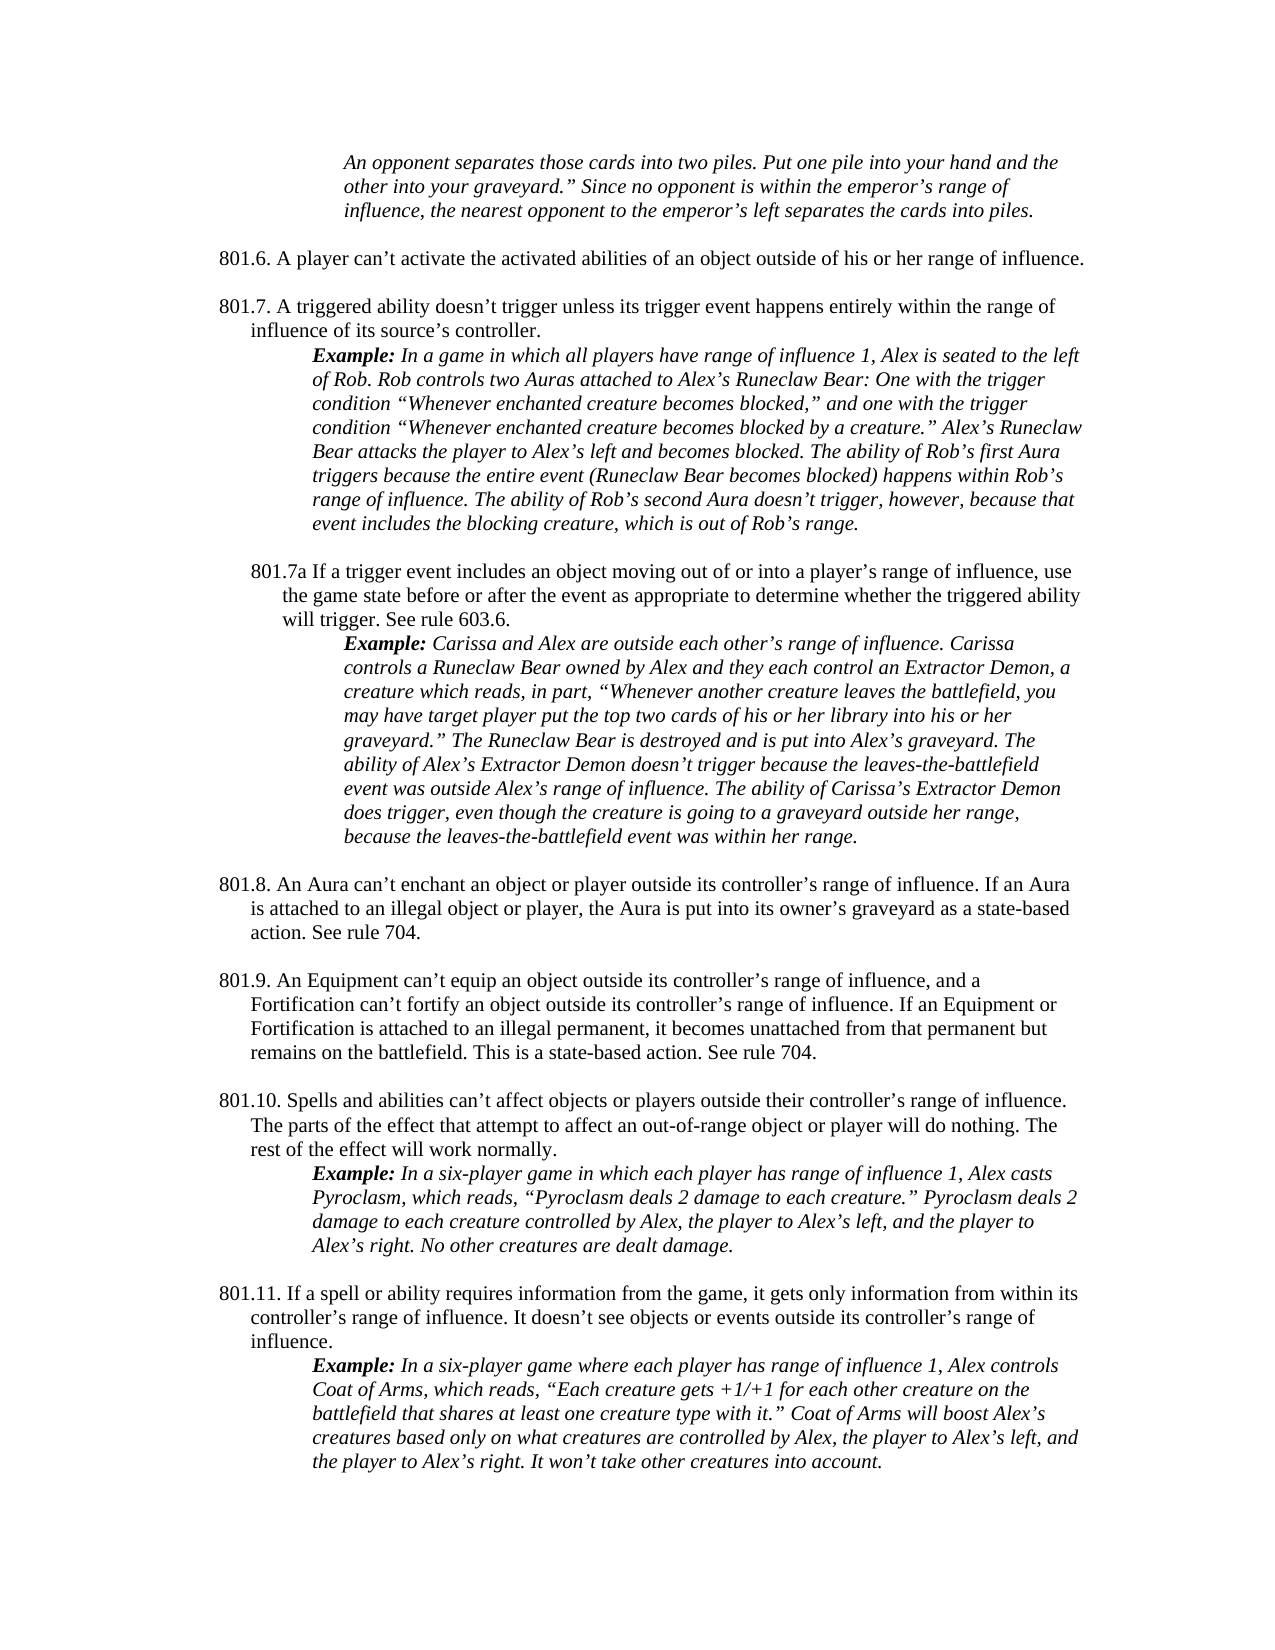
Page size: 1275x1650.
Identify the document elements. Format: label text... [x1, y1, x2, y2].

text 801.8. An Aura can’t enchant an object or player outside its controller’s range of influence. If an Aura is attached to an illegal object or player, the Aura is put into its owner’s graveyard as a state-based action. See rule 704. [219, 872, 1087, 944]
text Example: In a six-player game where each player has range of influence 1, Alex controls Coat of Arms, which reads, “Each creature gets +1/+1 for each other creature on the battlefield that shares at least one creature type with it.” Coat of Arms will boost Alex’s creatures based only on what creatures are controlled by Alex, the player to Alex’s left, and the player to Alex’s right. It won’t take other creatures into account. [312, 1353, 1087, 1473]
text Example: Carissa and Alex are outside each other’s range of influence. Carissa controls a Runeclaw Bear owned by Alex and they each control an Extractor Demon, a creature which reads, in part, “Whenever another creature leaves the battlefield, you may have target player put the top two cards of his or her library into his or her graveyard.” The Runeclaw Bear is destroyed and is put into Alex’s graveyard. The ability of Alex’s Extractor Demon doesn’t trigger because the leaves-the-battlefield event was outside Alex’s range of influence. The ability of Carissa’s Extractor Demon does trigger, even though the creature is going to a graveyard outside her range, because the leaves-the-battlefield event was within her range. [343, 631, 1087, 848]
text Example: In a six-player game in which each player has range of influence 1, Alex casts Pyroclasm, which reads, “Pyroclasm deals 2 damage to each creature.” Pyroclasm deals 2 damage to each creature controlled by Alex, the player to Alex’s left, and the player to Alex’s right. No other creatures are dealt damage. [312, 1161, 1087, 1257]
text 801.6. A player can’t activate the activated abilities of an object outside of his or her range of influence. [219, 246, 1087, 270]
text 801.7. A triggered ability doesn’t trigger unless its trigger event happens entirely within the range of influence of its source’s controller. [219, 294, 1087, 342]
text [343, 150, 1087, 222]
text 801.10. Spells and abilities can’t affect objects or players outside their controller’s range of influence. The parts of the effect that attempt to affect an out-of-range object or player will do nothing. The rest of the effect will work normally. [219, 1088, 1087, 1161]
text 801.9. An Equipment can’t equip an object outside its controller’s range of influence, and a Fortification can’t fortify an object outside its controller’s range of influence. If an Equipment or Fortification is attached to an illegal permanent, it becomes unattached from that permanent but remains on the battlefield. This is a state-based action. See rule 704. [219, 968, 1087, 1064]
text 801.7a If a trigger event includes an object moving out of or into a player’s range of influence, use the game state before or after the event as appropriate to determine whether the triggered ability will trigger. See rule 603.6. [251, 559, 1087, 631]
text Example: In a game in which all players have range of influence 1, Alex is seated to the left of Rob. Rob controls two Auras attached to Alex’s Runeclaw Bear: One with the trigger condition “Whenever enchanted creature becomes blocked,” and one with the trigger condition “Whenever enchanted creature becomes blocked by a creature.” Alex’s Runeclaw Bear attacks the player to Alex’s left and becomes blocked. The ability of Rob’s first Aura triggers because the entire event (Runeclaw Bear becomes blocked) happens within Rob’s range of influence. The ability of Rob’s second Aura doesn’t trigger, however, because that event includes the blocking creature, which is out of Rob’s range. [312, 342, 1087, 535]
text 801.11. If a spell or ability requires information from the game, it gets only information from within its controller’s range of influence. It doesn’t see objects or events outside its controller’s range of influence. [219, 1281, 1087, 1353]
